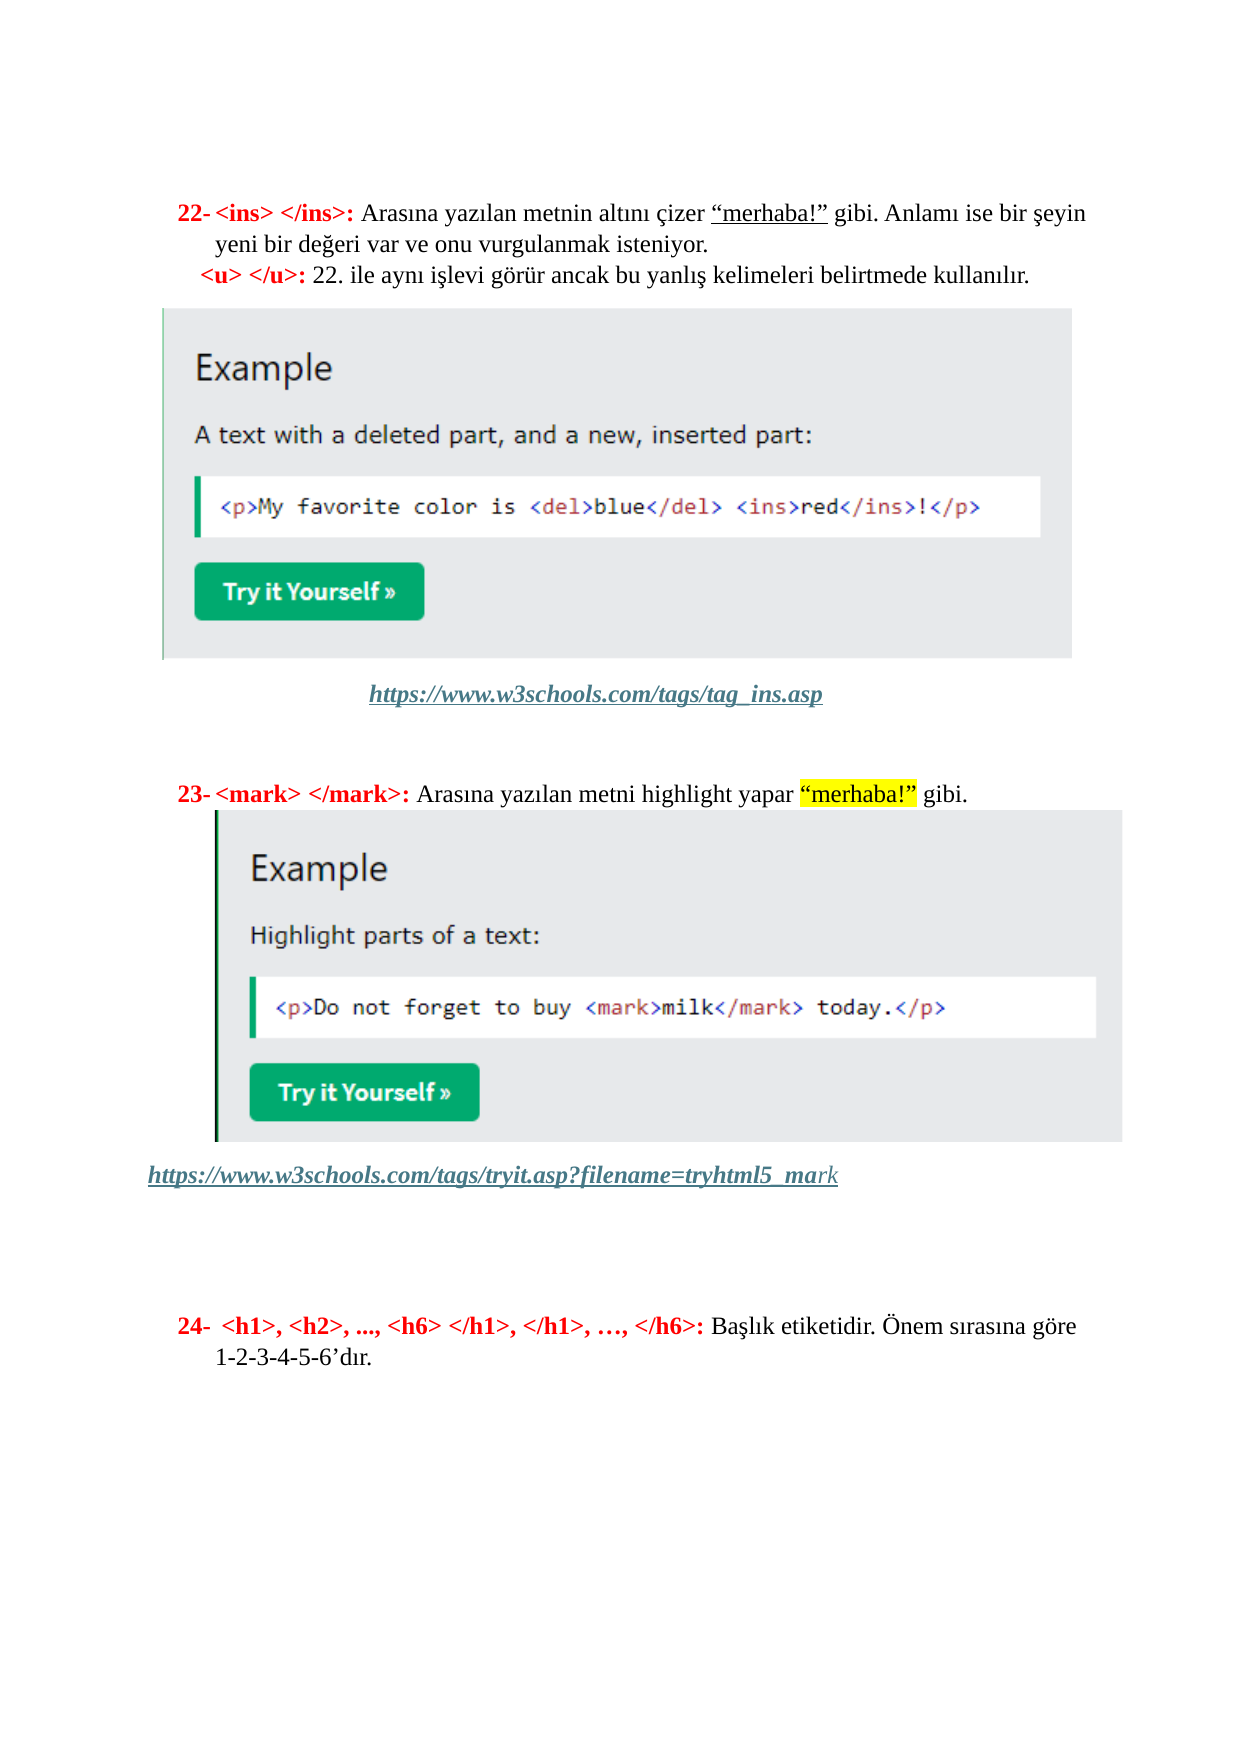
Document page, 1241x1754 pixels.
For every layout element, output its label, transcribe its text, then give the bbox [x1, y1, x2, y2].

text https://www.w3schools.com/tags/tryit.asp?filename=tryhtml5_mark [148, 1160, 1093, 1189]
list <ins> </ins>: Arasına yazılan metnin altını çizer “merhaba!” gibi. Anlamı ise bir şeyin yeni bir değeri var ve onu vurgulanmak isteniyor. [177, 198, 1093, 258]
picture [162, 308, 1072, 660]
picture [214, 810, 1123, 1142]
list <u> </u>: 22. ile aynı işlevi görür ancak bu yanlış kelimeleri belirtmede kullanılır. [200, 260, 1093, 289]
list <h1>, <h2>, ..., <h6> </h1>, </h1>, …, </h6>: Başlık etiketidir. Önem sırasına göre 1-2-3-4-5-6’dır. [177, 1311, 1093, 1371]
text https://www.w3schools.com/tags/tag_ins.asp [295, 679, 1093, 707]
